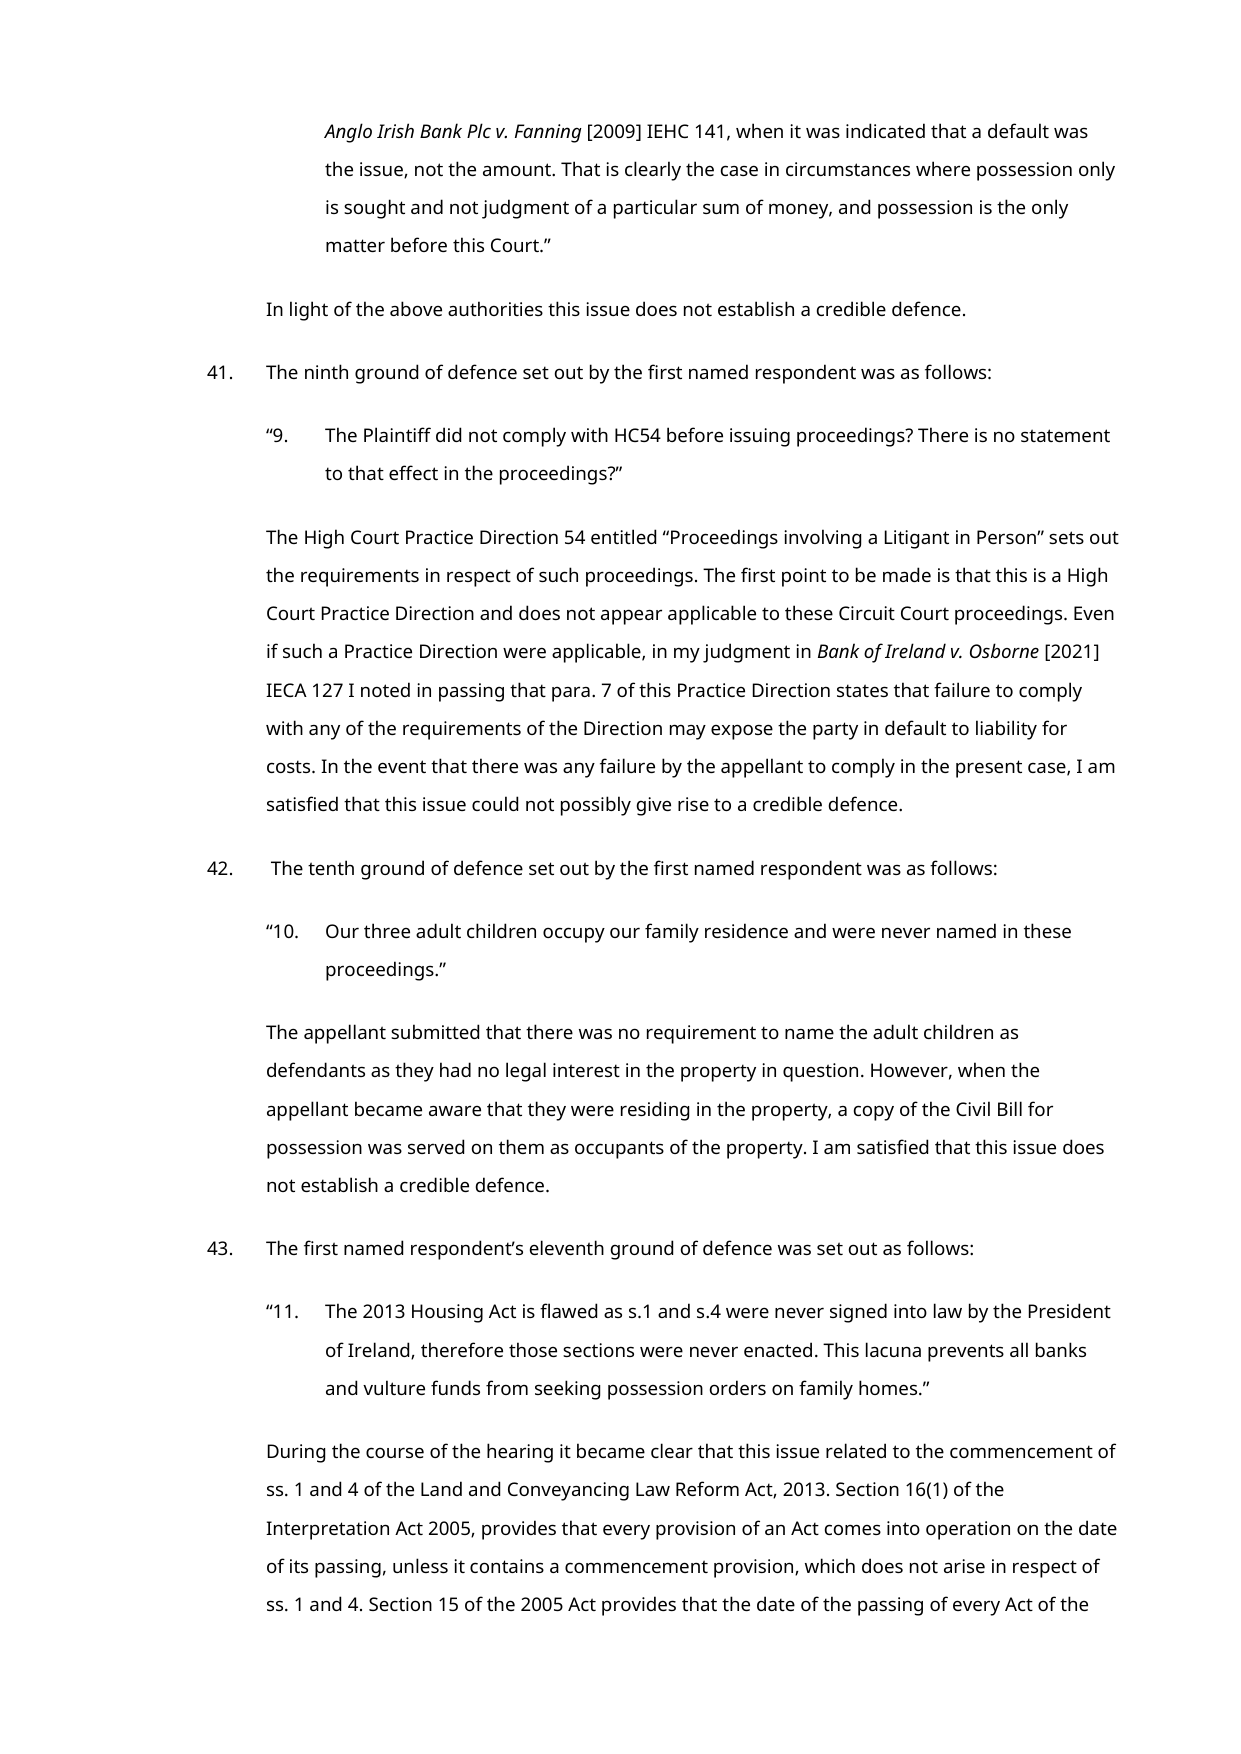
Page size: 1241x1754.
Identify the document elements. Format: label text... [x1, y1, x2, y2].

text 42. The tenth ground of defence set out by the first named respondent was as follows: [207, 855, 1122, 880]
text In light of the above authorities this issue does not establish a credible defence. [207, 296, 1122, 322]
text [207, 1438, 1122, 1617]
text 43. The first named respondent’s eleventh ground of defence was set out as follows: [207, 1236, 1122, 1261]
text “9. The Plaintiff did not comply with HC54 before issuing proceedings? There is no statement to that effect in the proceedings?” [266, 422, 1122, 486]
text 41. The ninth ground of defence set out by the first named respondent was as follows: [207, 359, 1122, 385]
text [266, 118, 1122, 258]
text The appellant submitted that there was no requirement to name the adult children as defendants as they had no legal interest in the property in question. However, when the appellant became aware that they were residing in the property, a copy of the Civil Bill for possession was served on them as occupants of the property. I am satisfied that this issue does not establish a credible defence. [207, 1019, 1122, 1198]
text “10. Our three adult children occupy our family residence and were never named in these proceedings.” [266, 918, 1122, 982]
text “11. The 2013 Housing Act is flawed as s.1 and s.4 were never signed into law by the President of Ireland, therefore those sections were never enacted. This lacuna prevents all banks and vulture funds from seeking possession orders on family homes.” [266, 1299, 1122, 1401]
text The High Court Practice Direction 54 entitled “Proceedings involving a Litigant in Person” sets out the requirements in respect of such proceedings. The first point to be made is that this is a High Court Practice Direction and does not appear applicable to these Circuit Court proceedings. Even if such a Practice Direction were applicable, in my judgment in Bank of Ireland v. Osborne [2021] IECA 127 I noted in passing that para. 7 of this Practice Direction states that failure to comply with any of the requirements of the Direction may expose the party in default to liability for costs. In the event that there was any failure by the appellant to comply in the present case, I am satisfied that this issue could not possibly give rise to a credible defence. [207, 524, 1122, 817]
